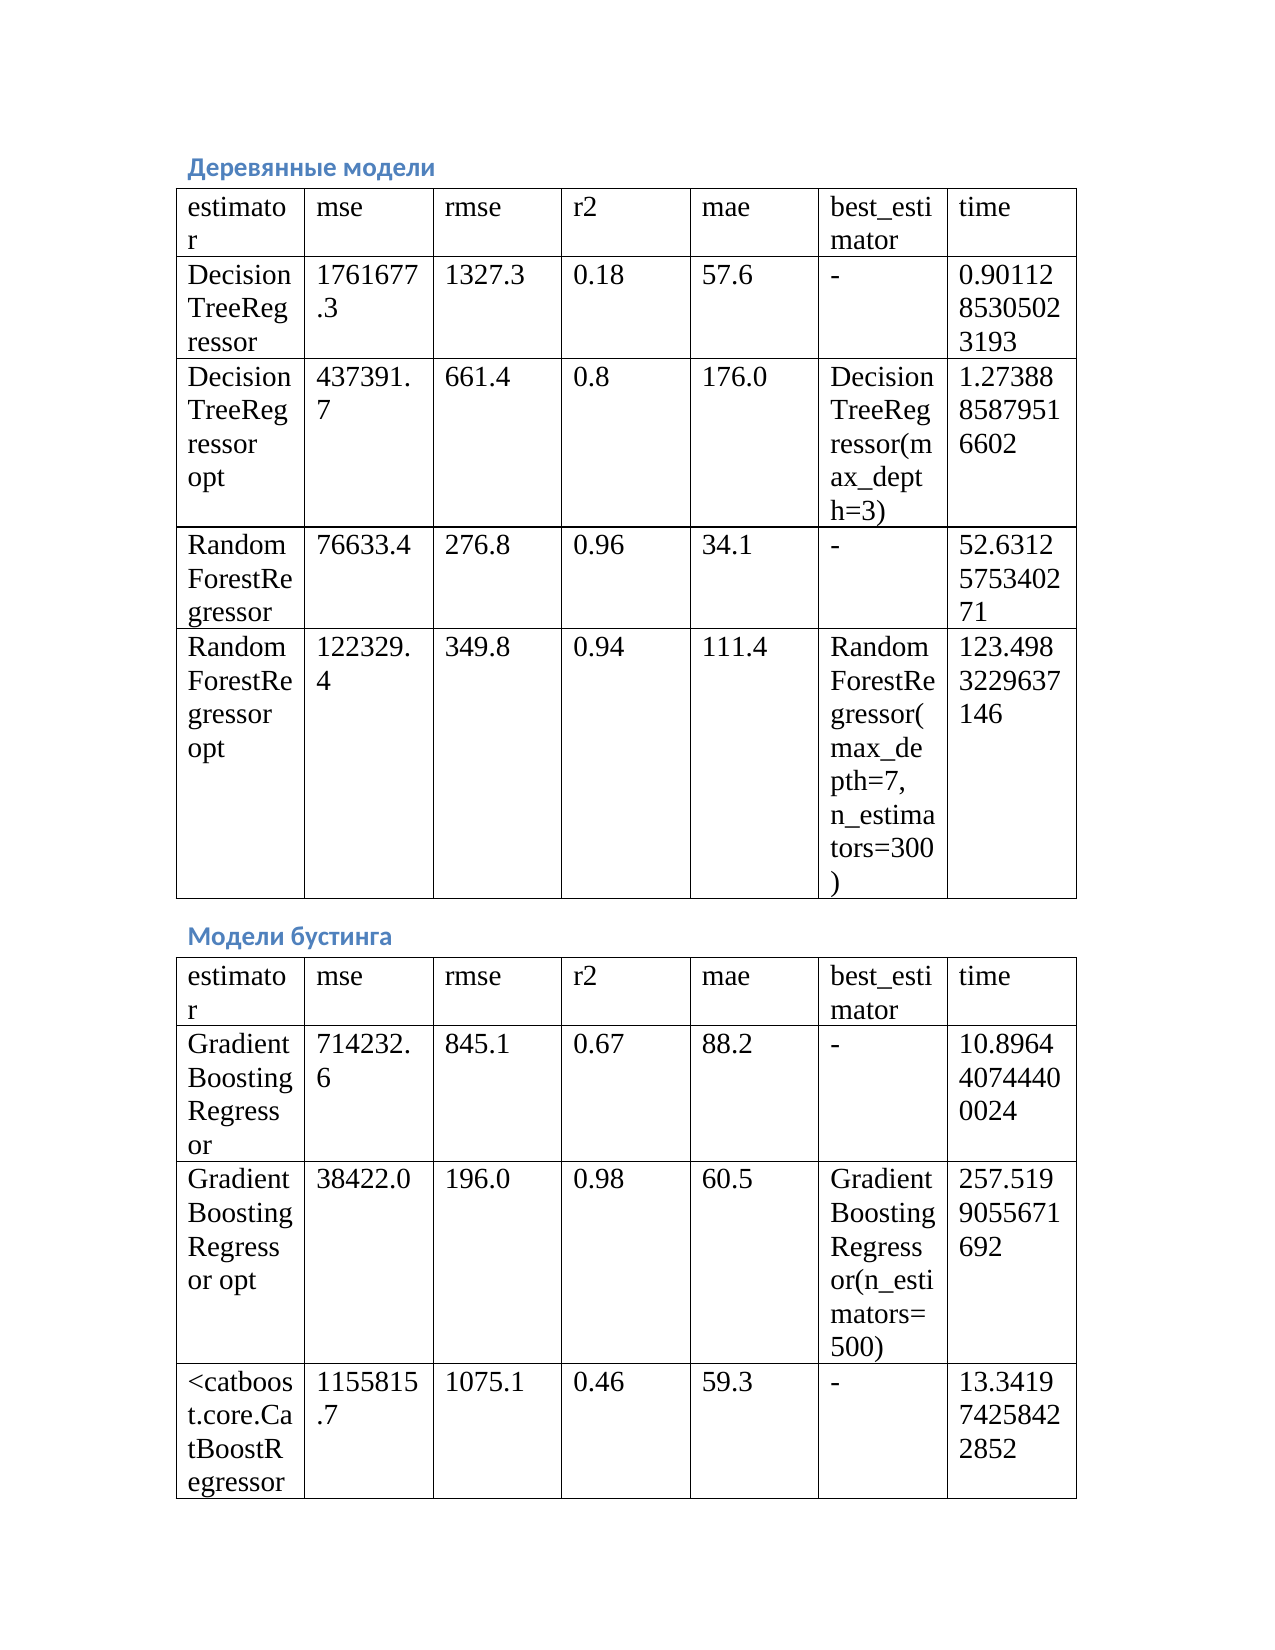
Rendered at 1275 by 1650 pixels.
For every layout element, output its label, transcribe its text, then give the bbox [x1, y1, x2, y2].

table_cell RandomForestRegressor(max_depth=7, n_estimators=300) [819, 629, 947, 897]
table_cell 276.8 [434, 528, 561, 628]
table_cell RandomForestRegressor [177, 528, 304, 628]
table_cell 57.6 [691, 257, 818, 358]
subtitle Модели бустинга [187, 919, 1087, 952]
table_cell 122329.4 [305, 629, 433, 897]
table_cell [177, 1364, 304, 1498]
table_header estimator [177, 958, 304, 1025]
table_cell DecisionTreeRegressor(max_depth=3) [819, 359, 947, 526]
table_cell 1761677.3 [305, 257, 433, 358]
table_cell 176.0 [691, 359, 818, 526]
table_cell 1155815.7 [305, 1364, 433, 1498]
table_cell 0.67 [562, 1026, 690, 1161]
table_header mae [691, 958, 818, 1025]
table_header estimator [177, 189, 304, 256]
table_cell DecisionTreeRegressor opt [177, 359, 304, 526]
table_cell 123.4983229637146 [948, 629, 1076, 897]
table_cell 1327.3 [434, 257, 561, 358]
table_cell GradientBoostingRegressor(n_estimators=500) [819, 1162, 947, 1363]
table_header rmse [434, 189, 561, 256]
table_cell 88.2 [691, 1026, 818, 1161]
table_cell 10.896440744400024 [948, 1026, 1076, 1161]
table_cell 0.46 [562, 1364, 690, 1498]
table_cell 437391.7 [305, 359, 433, 526]
table_cell 111.4 [691, 629, 818, 897]
table_cell 661.4 [434, 359, 561, 526]
table_cell RandomForestRegressor opt [177, 629, 304, 897]
table_cell 714232.6 [305, 1026, 433, 1161]
table_cell GradientBoostingRegressor opt [177, 1162, 304, 1363]
table_cell 845.1 [434, 1026, 561, 1161]
table_cell 257.5199055671692 [948, 1162, 1076, 1363]
table_cell - [819, 257, 947, 358]
table_cell - [819, 528, 947, 628]
table_cell GradientBoostingRegressor [177, 1026, 304, 1161]
table_header best_estimator [819, 189, 947, 256]
table_cell 0.8 [562, 359, 690, 526]
table_header time [948, 958, 1076, 1025]
table_header r2 [562, 189, 690, 256]
table_cell 0.9011285305023193 [948, 257, 1076, 358]
table_cell 59.3 [691, 1364, 818, 1498]
table_cell 0.94 [562, 629, 690, 897]
table_header best_estimator [819, 958, 947, 1025]
table_cell 76633.4 [305, 528, 433, 628]
table_header mae [691, 189, 818, 256]
table_cell 349.8 [434, 629, 561, 897]
table_cell DecisionTreeRegressor [177, 257, 304, 358]
table_cell 60.5 [691, 1162, 818, 1363]
table_cell 1.2738885879516602 [948, 359, 1076, 526]
table_cell 0.18 [562, 257, 690, 358]
subtitle Деревянные модели [187, 150, 1087, 183]
table_header time [948, 189, 1076, 256]
table_cell 0.96 [562, 528, 690, 628]
table_cell 52.6312575340271 [948, 528, 1076, 628]
table_cell - [819, 1364, 947, 1498]
table_header rmse [434, 958, 561, 1025]
table_header mse [305, 958, 433, 1025]
table_header r2 [562, 958, 690, 1025]
table_cell 1075.1 [434, 1364, 561, 1498]
table_cell 0.98 [562, 1162, 690, 1363]
table_cell 38422.0 [305, 1162, 433, 1363]
table_cell 13.341974258422852 [948, 1364, 1076, 1498]
table_header mse [305, 189, 433, 256]
table_cell 196.0 [434, 1162, 561, 1363]
table_cell 34.1 [691, 528, 818, 628]
table_cell - [819, 1026, 947, 1161]
